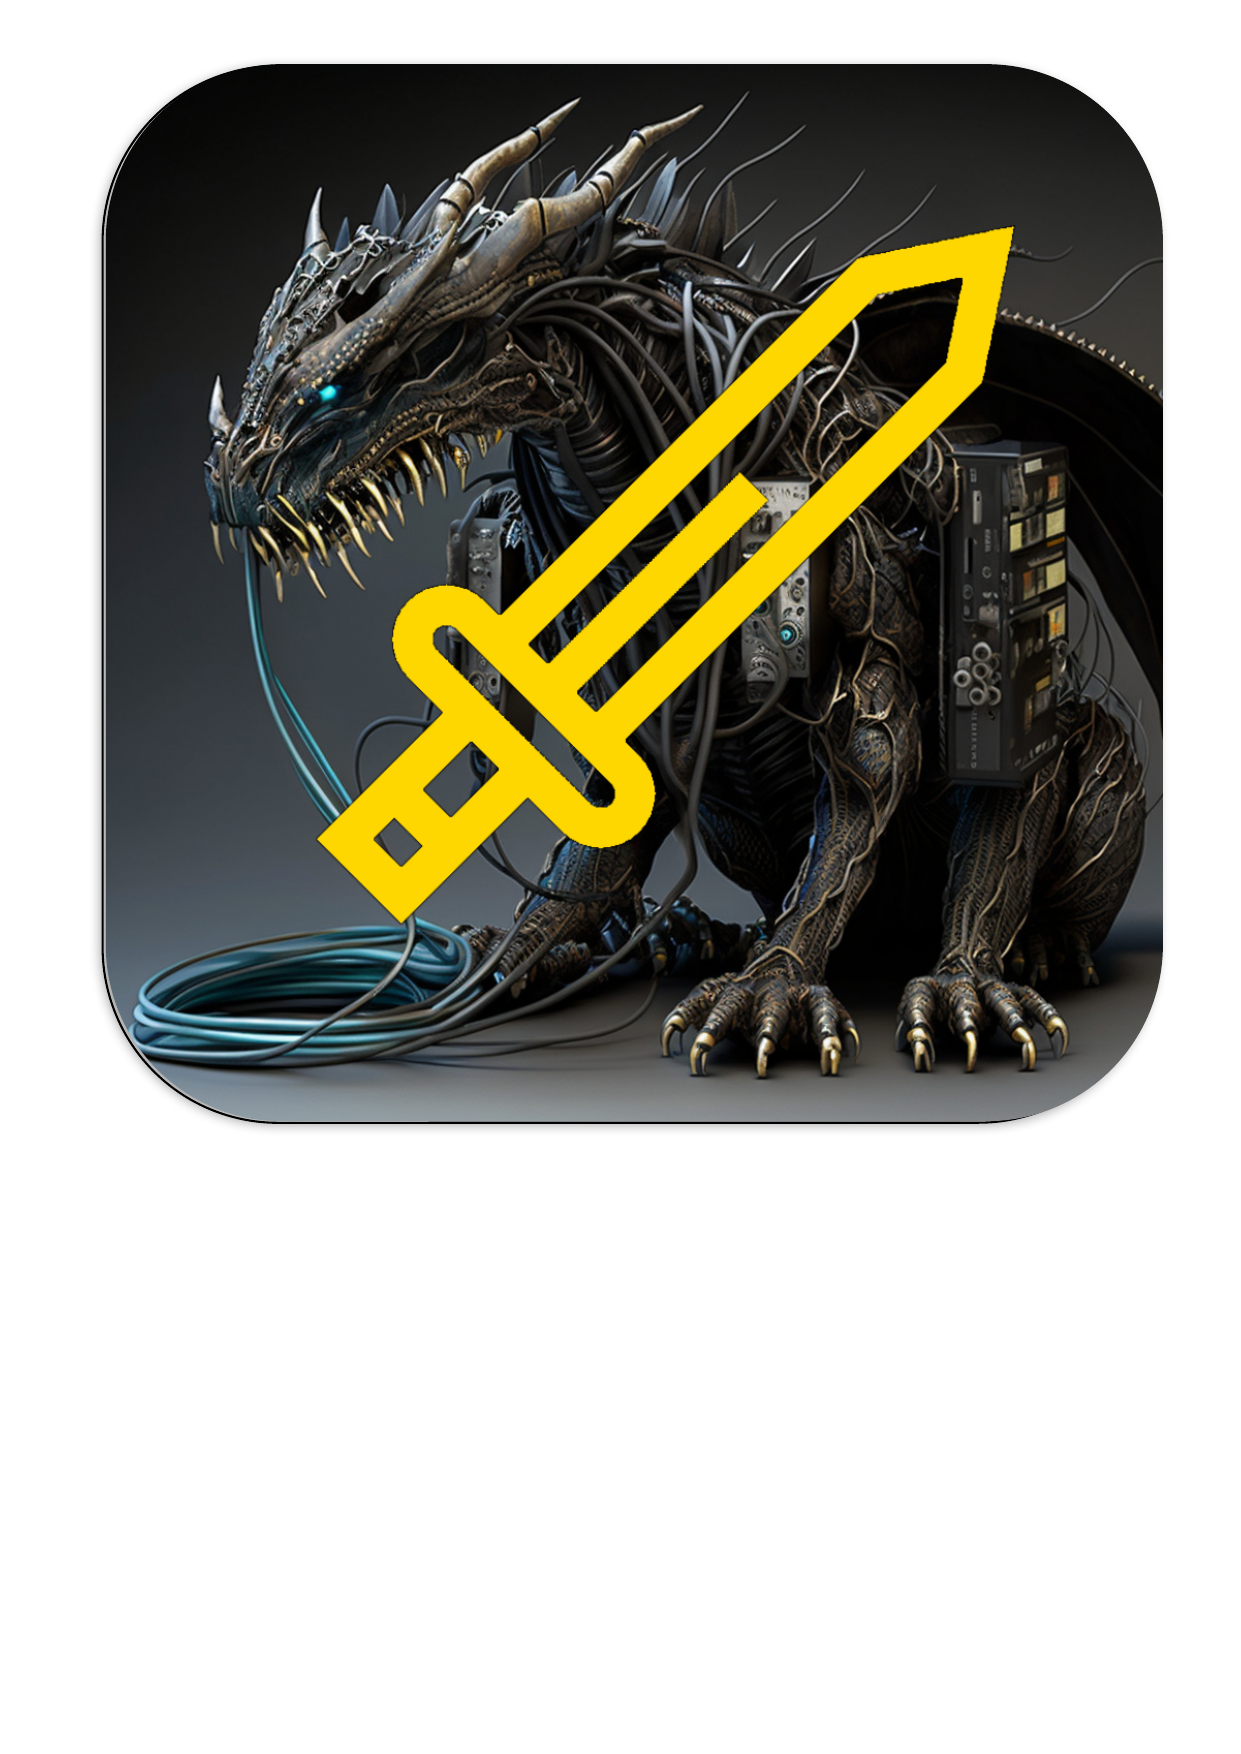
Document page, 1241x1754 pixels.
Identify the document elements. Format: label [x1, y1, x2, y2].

picture [105, 64, 1163, 1122]
